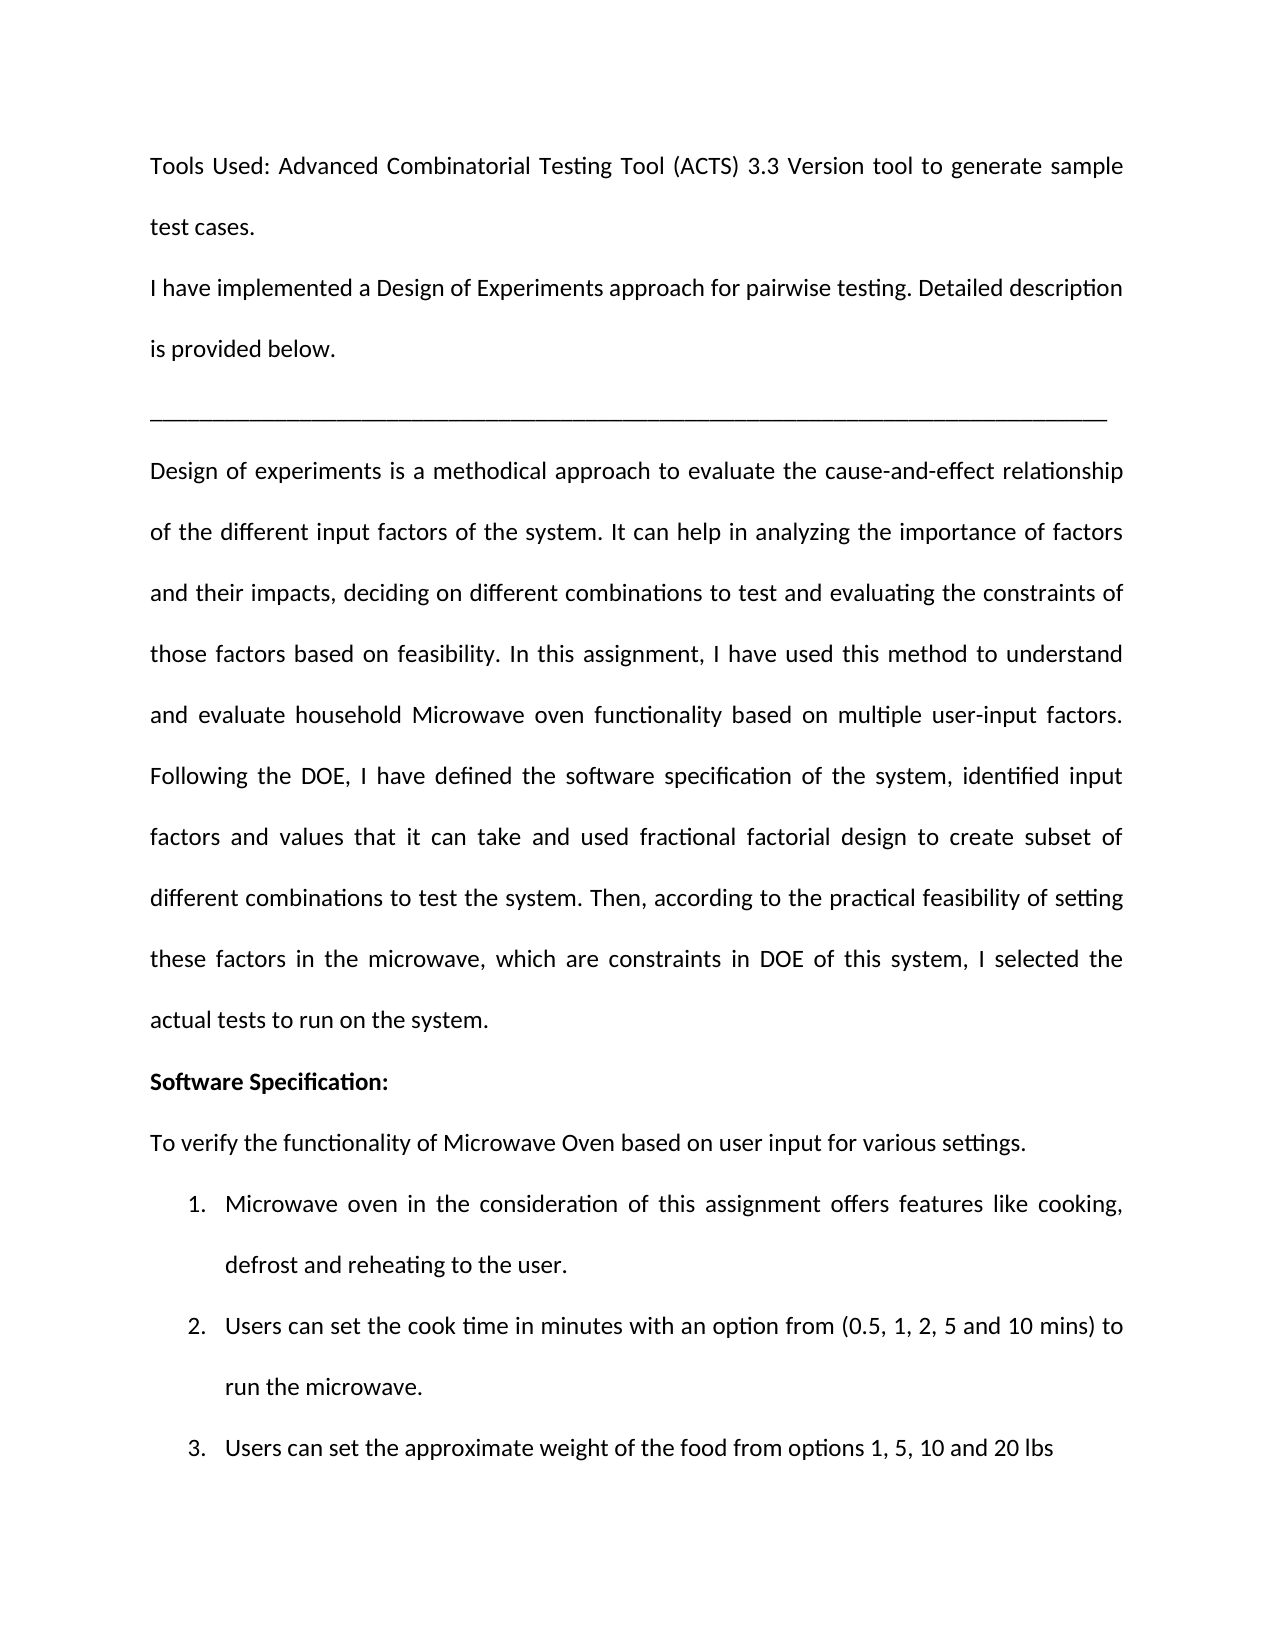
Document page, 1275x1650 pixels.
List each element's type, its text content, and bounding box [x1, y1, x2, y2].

list Users can set the cook time in minutes with an option from (0.5, 1, 2, 5 and 10 mins) to run the microwave. [187, 1310, 1125, 1401]
text Tools Used: Advanced Combinatorial Testing Tool (ACTS) 3.3 Version tool to generate sample test cases. [150, 150, 1125, 242]
text I have implemented a Design of Experiments approach for pairwise testing. Detailed description is provided below. [150, 272, 1125, 364]
text Design of experiments is a methodical approach to evaluate the cause-and-effect relationship of the different input factors of the system. It can help in analyzing the importance of factors and their impacts, deciding on different combinations to test and evaluating the constraints of those factors based on feasibility. In this assignment, I have used this method to understand and evaluate household Microwave oven functionality based on multiple user-input factors. Following the DOE, I have defined the software specification of the system, identified input factors and values that it can take and used fractional factorial design to create subset of different combinations to test the system. Then, according to the practical feasibility of setting these factors in the microwave, which are constraints in DOE of this system, I selected the actual tests to run on the system. [150, 455, 1125, 1035]
text _____________________________________________________________________________ [150, 394, 1125, 425]
list Users can set the approximate weight of the food from options 1, 5, 10 and 20 lbs [187, 1432, 1125, 1462]
list Microwave oven in the consideration of this assignment offers features like cooking, defrost and reheating to the user. [187, 1188, 1125, 1279]
text Software Specification: [150, 1066, 1125, 1096]
text To verify the functionality of Microwave Oven based on user input for various settings. [150, 1127, 1125, 1157]
